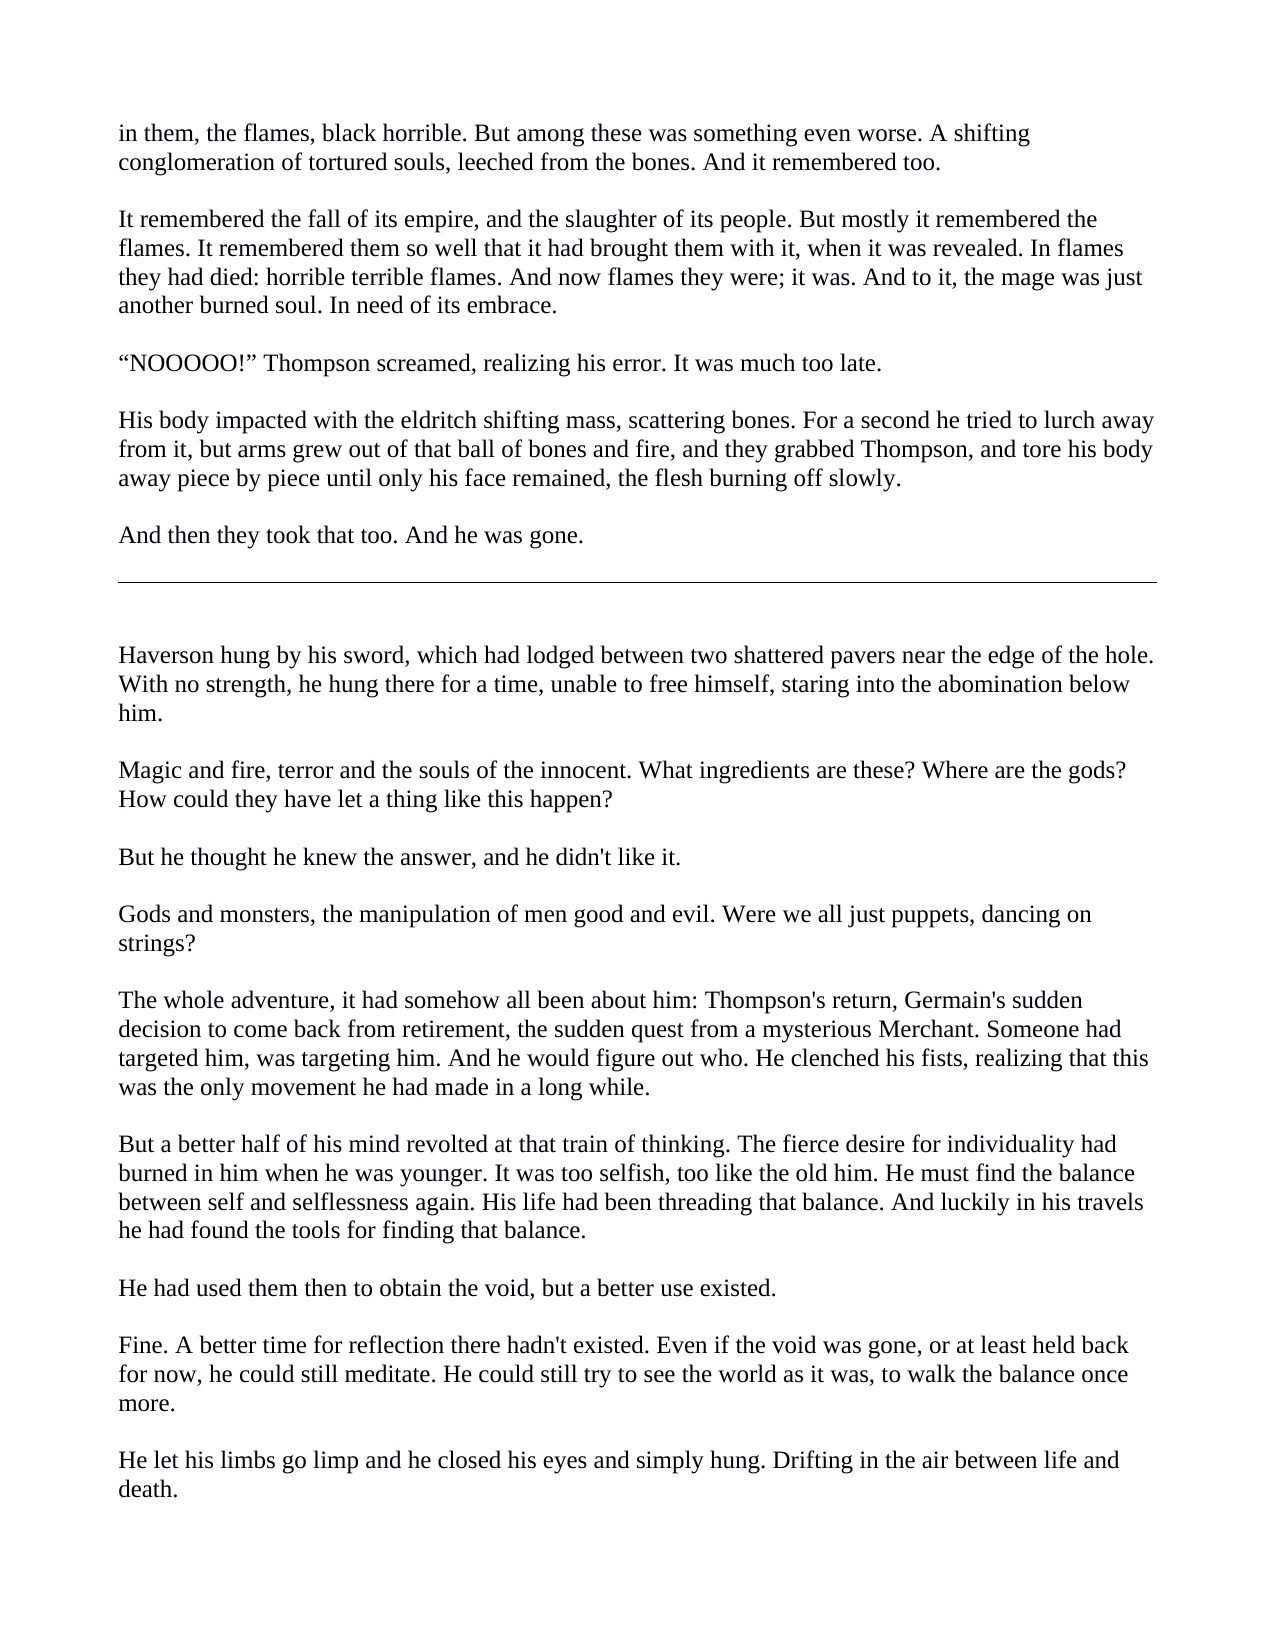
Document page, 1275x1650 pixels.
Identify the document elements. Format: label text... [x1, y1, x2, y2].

text “NOOOOO!” Thompson screamed, realizing his error. It was much too late. [118, 348, 1157, 377]
text Fine. A better time for reflection there hadn't existed. Even if the void was gone, or at least held back for now, he could still meditate. He could still try to see the world as it was, to walk the balance once more. [118, 1330, 1157, 1417]
text But he thought he knew the answer, and he didn't like it. [118, 842, 1157, 870]
text His body impacted with the eldritch shifting mass, scattering bones. For a second he tried to lurch away from it, but arms grew out of that ball of bones and fire, and they grabbed Thompson, and tore his body away piece by piece until only his face remained, the flesh burning off slowly. [118, 406, 1157, 492]
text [118, 118, 1157, 176]
text It remembered the fall of its empire, and the slaughter of its people. But mostly it remembered the flames. It remembered them so well that it had brought them with it, when it was revealed. In flames they had died: horrible terrible flames. And now flames they were; it was. And to it, the mage was just another burned soul. In need of its embrace. [118, 204, 1157, 319]
text Haverson hung by his sword, which had lodged between two shattered pavers near the edge of the hole. With no strength, he hung there for a time, unable to free himself, staring into the abomination below him. [118, 640, 1157, 727]
text And then they took that too. And he was gone. [118, 521, 1157, 549]
text But a better half of his mind revolted at that train of thinking. The fierce desire for individuality had burned in him when he was younger. It was too selfish, too like the old him. He must find the balance between self and selflessness again. His life had been threading that balance. And luckily in his travels he had found the tools for finding that balance. [118, 1129, 1157, 1244]
text He had used them then to obtain the void, but a better use existed. [118, 1273, 1157, 1302]
text Gods and monsters, the manipulation of men good and evil. Were we all just puppets, dancing on strings? [118, 899, 1157, 957]
text The whole adventure, it had somehow all been about him: Thompson's return, Germain's sudden decision to come back from retirement, the sudden quest from a mysterious Merchant. Someone had targeted him, was targeting him. And he would figure out who. He clenched his fists, realizing that this was the only movement he had made in a long while. [118, 985, 1157, 1100]
text He let his limbs go limp and he closed his eyes and simply hung. Drifting in the air between life and death. [118, 1445, 1157, 1503]
text Magic and fire, terror and the souls of the innocent. What ingredients are these? Where are the gods? How could they have let a thing like this happen? [118, 755, 1157, 813]
